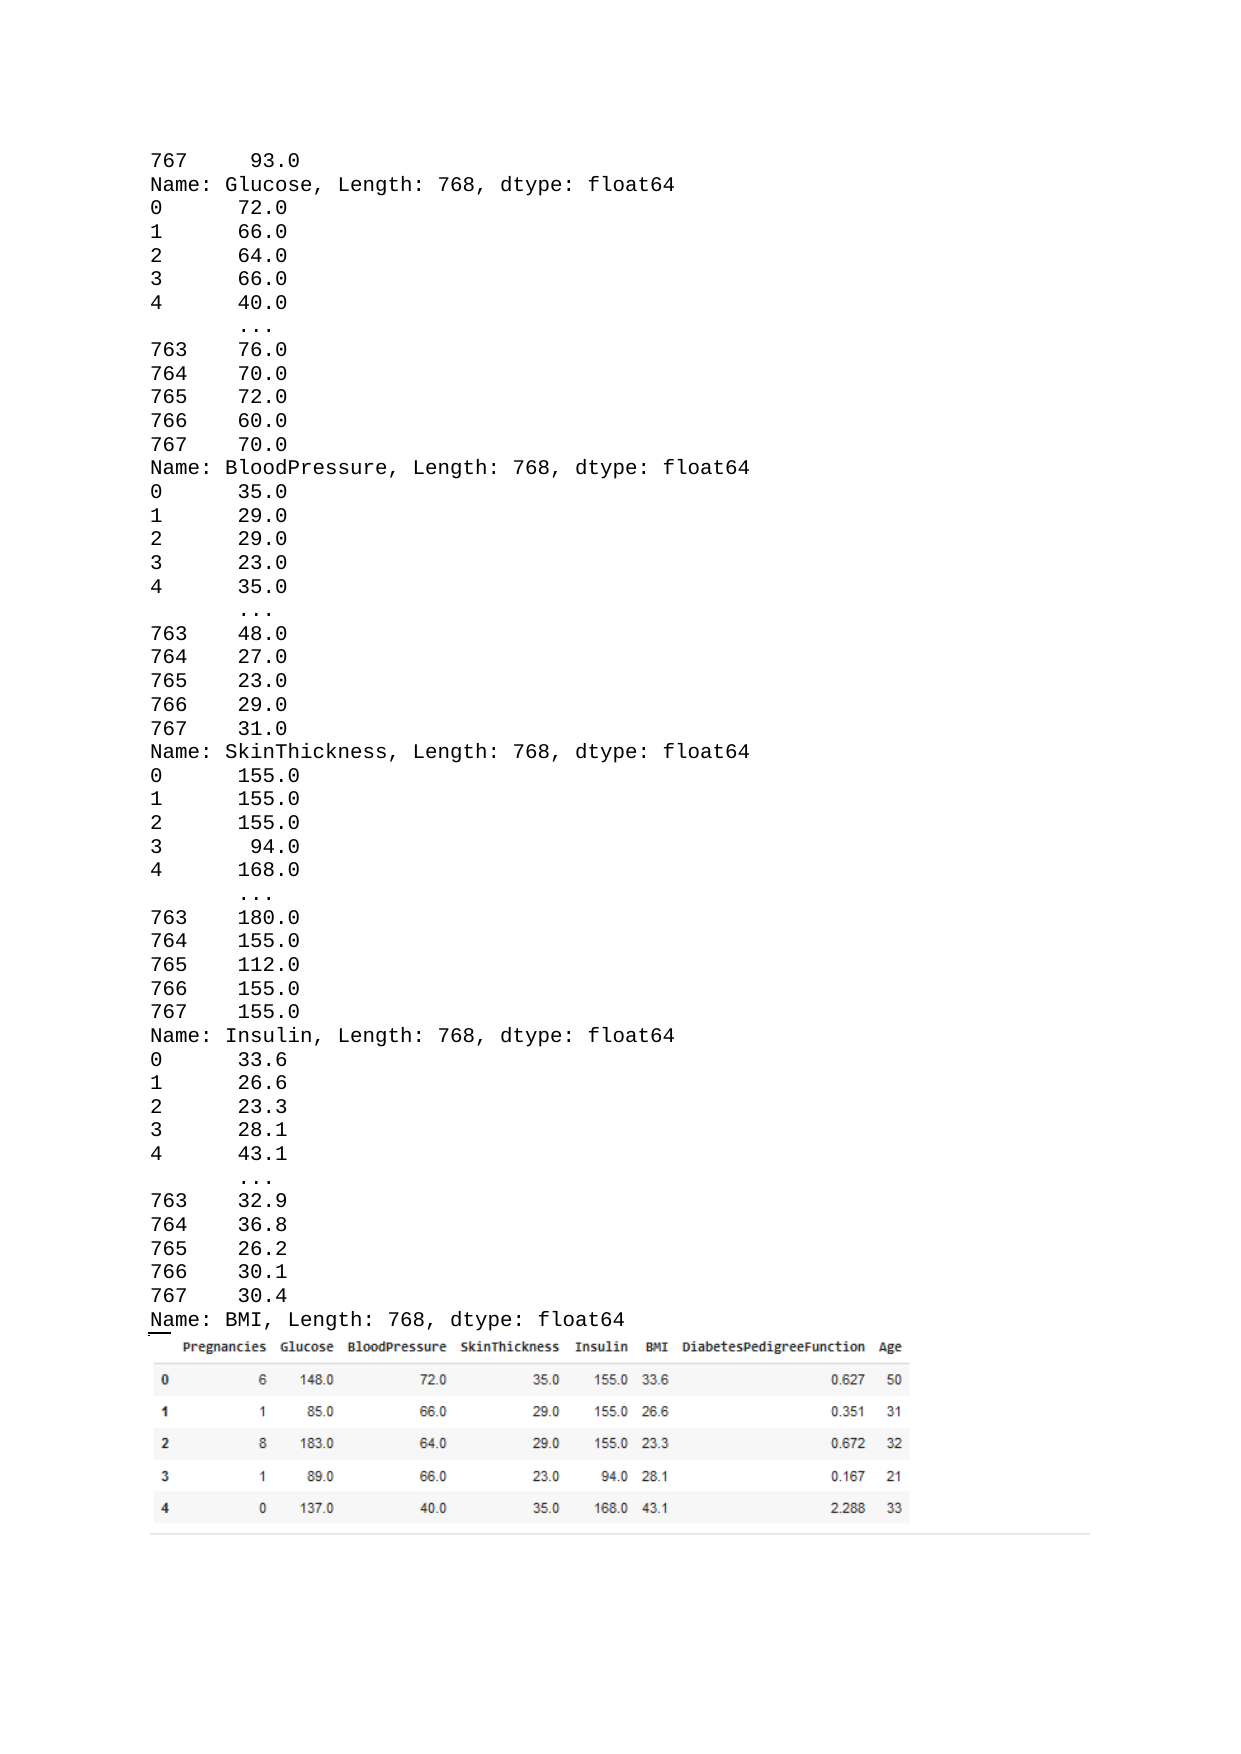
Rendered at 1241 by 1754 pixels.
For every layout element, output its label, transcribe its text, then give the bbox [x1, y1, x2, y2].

text Name: BloodPressure, Length: 768, dtype: float64 [150, 457, 1090, 481]
text 767 31.0 [150, 717, 1090, 741]
text 766 60.0 [150, 410, 1090, 434]
text 1 155.0 [150, 788, 1090, 812]
text 2 23.3 [150, 1096, 1090, 1119]
text 0 35.0 [150, 481, 1090, 505]
text 767 30.4 [150, 1285, 1090, 1309]
text 1 26.6 [150, 1072, 1090, 1096]
text 764 36.8 [150, 1214, 1090, 1238]
text 764 70.0 [150, 363, 1090, 386]
text 765 26.2 [150, 1238, 1090, 1261]
text 4 40.0 [150, 292, 1090, 316]
text Name: Insulin, Length: 768, dtype: float64 [150, 1025, 1090, 1048]
text 3 94.0 [150, 836, 1090, 859]
text 764 155.0 [150, 930, 1090, 954]
text 0 72.0 [150, 197, 1090, 221]
text 0 33.6 [150, 1048, 1090, 1072]
text 767 70.0 [150, 434, 1090, 457]
text 3 23.0 [150, 552, 1090, 576]
text 0 155.0 [150, 765, 1090, 788]
text 2 64.0 [150, 244, 1090, 268]
text 765 112.0 [150, 954, 1090, 978]
text 4 35.0 [150, 576, 1090, 599]
text 3 28.1 [150, 1119, 1090, 1143]
text Name: Glucose, Length: 768, dtype: float64 [150, 174, 1090, 197]
text ... [150, 883, 1090, 907]
text ... [150, 599, 1090, 623]
text 765 72.0 [150, 386, 1090, 410]
text 1 66.0 [150, 221, 1090, 244]
text 2 155.0 [150, 812, 1090, 836]
picture [150, 1335, 1091, 1536]
text 763 32.9 [150, 1190, 1090, 1214]
text 763 180.0 [150, 907, 1090, 930]
text 3 66.0 [150, 268, 1090, 292]
text ... [150, 316, 1090, 339]
text 763 48.0 [150, 623, 1090, 647]
text 4 168.0 [150, 859, 1090, 883]
text ... [150, 1167, 1090, 1190]
text 767 93.0 [150, 150, 1090, 174]
text 765 23.0 [150, 670, 1090, 694]
text 1 29.0 [150, 505, 1090, 528]
text 4 43.1 [150, 1143, 1090, 1167]
text Name: SkinThickness, Length: 768, dtype: float64 [150, 741, 1090, 765]
text 766 29.0 [150, 694, 1090, 717]
text 766 30.1 [150, 1261, 1090, 1285]
text Name: BMI, Length: 768, dtype: float64 [150, 1309, 1090, 1332]
text 767 155.0 [150, 1001, 1090, 1025]
text 764 27.0 [150, 647, 1090, 670]
text 766 155.0 [150, 978, 1090, 1001]
text 763 76.0 [150, 339, 1090, 363]
text 2 29.0 [150, 528, 1090, 552]
